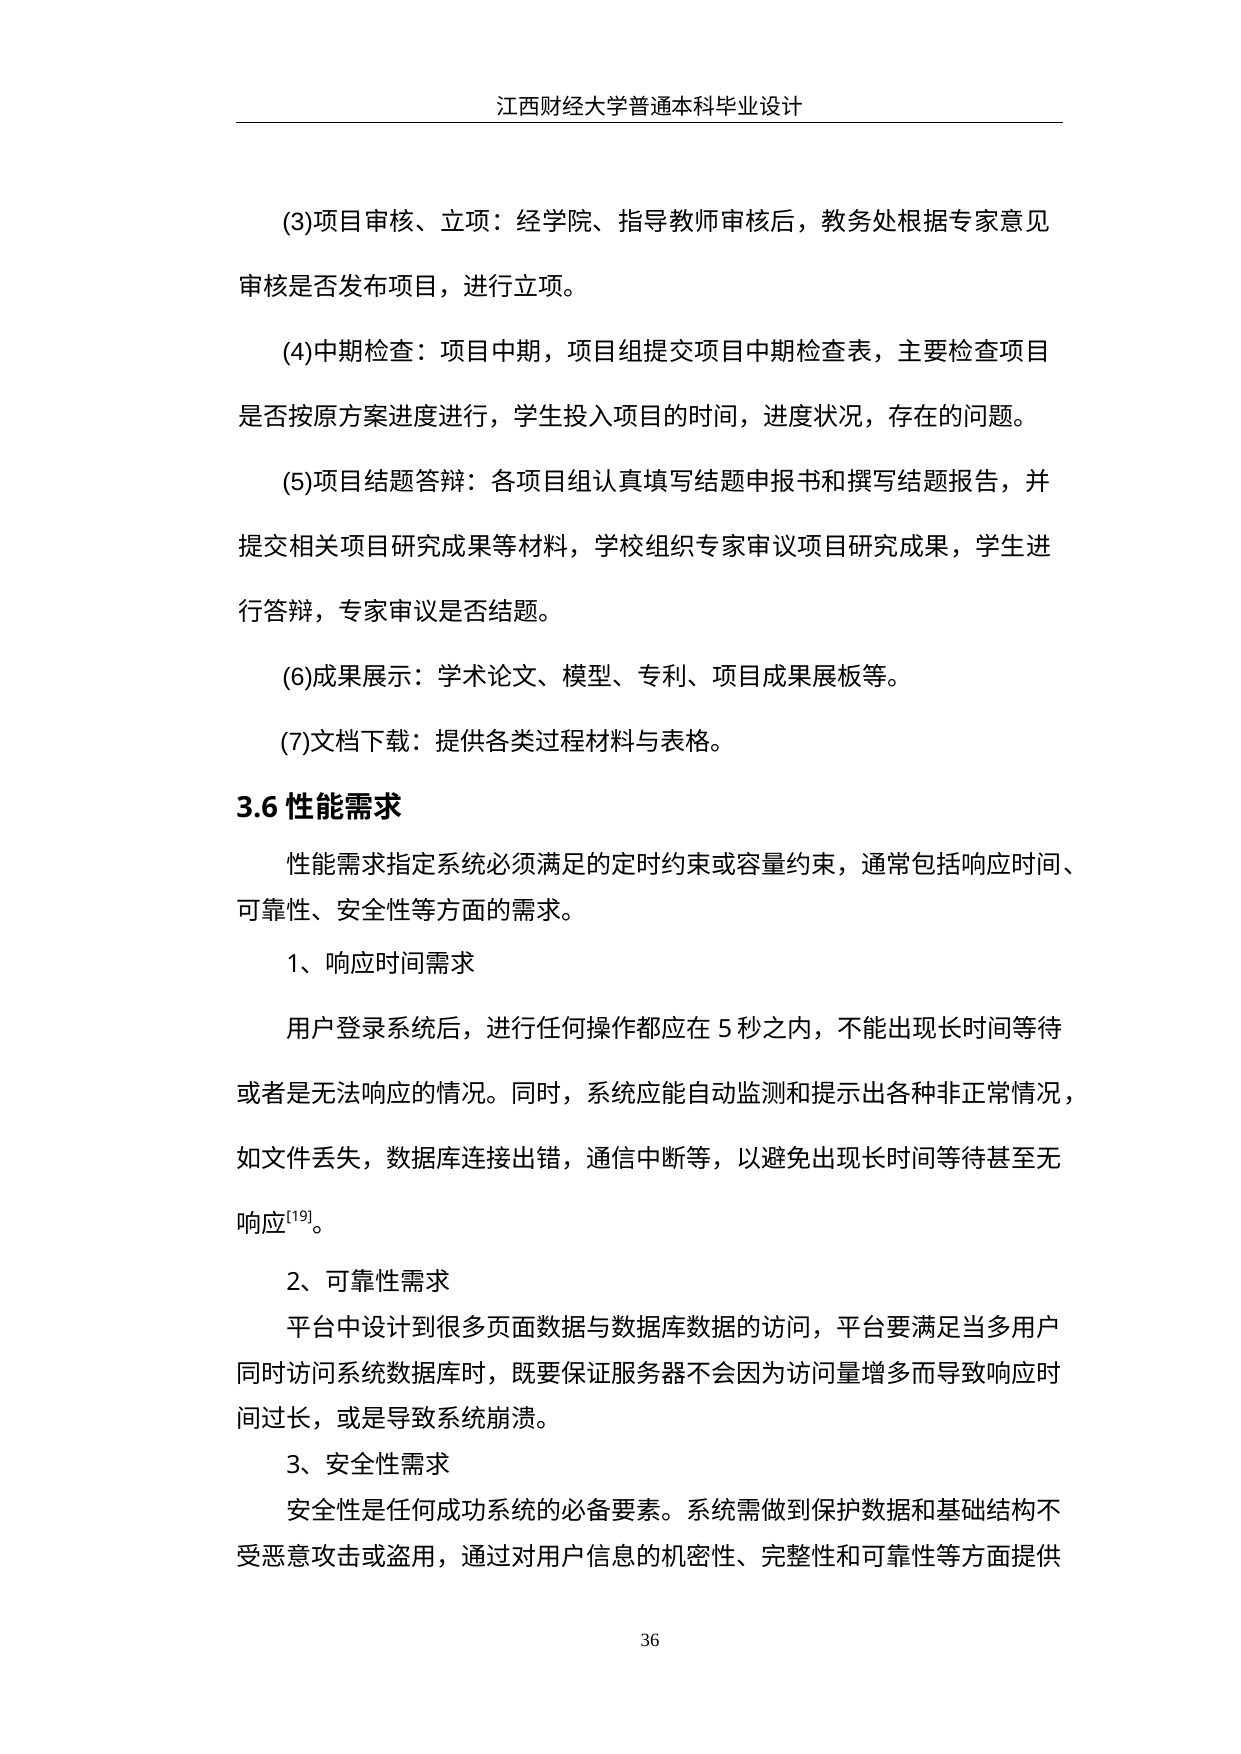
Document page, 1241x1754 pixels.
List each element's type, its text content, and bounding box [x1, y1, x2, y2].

text (3)项目审核、立项：经学院、指导教师审核后，教务处根据专家意见审核是否发布项目，进行立项。 [238, 187, 1052, 317]
text 用户登录系统后，进行任何操作都应在5秒之内，不能出现长时间等待或者是无法响应的情况。同时，系统应能自动监测和提示出各种非正常情况，如文件丢失，数据库连接出错，通信中断等，以避免出现长时间等待甚至无响应[19]。 [236, 994, 1063, 1254]
text (5)项目结题答辩：各项目组认真填写结题申报书和撰写结题报告，并提交相关项目研究成果等材料，学校组织专家审议项目研究成果，学生进行答辩，专家审议是否结题。 [238, 447, 1052, 642]
text (7)文档下载：提供各类过程材料与表格。 [236, 707, 1052, 772]
subtitle 3.6 性能需求 [236, 772, 1063, 837]
text 性能需求指定系统必须满足的定时约束或容量约束，通常包括响应时间、可靠性、安全性等方面的需求。 [236, 837, 1063, 929]
text 1、响应时间需求 [236, 929, 1063, 994]
text 平台中设计到很多页面数据与数据库数据的访问，平台要满足当多用户同时访问系统数据库时，既要保证服务器不会因为访问量增多而导致响应时间过长，或是导致系统崩溃。 [236, 1299, 1063, 1437]
text (4)中期检查：项目中期，项目组提交项目中期检查表，主要检查项目是否按原方案进度进行，学生投入项目的时间，进度状况，存在的问题。 [238, 317, 1052, 447]
text 安全性是任何成功系统的必备要素。系统需做到保护数据和基础结构不受恶意攻击或盗用，通过对用户信息的机密性、完整性和可靠性等方面提供完备的保护以预防风险，同时也保证系统安全运行。 [236, 1483, 1063, 1574]
text 3、安全性需求 [236, 1437, 1063, 1483]
text 2、可靠性需求 [236, 1254, 1063, 1299]
text (6)成果展示：学术论文、模型、专利、项目成果展板等。 [238, 642, 1052, 707]
